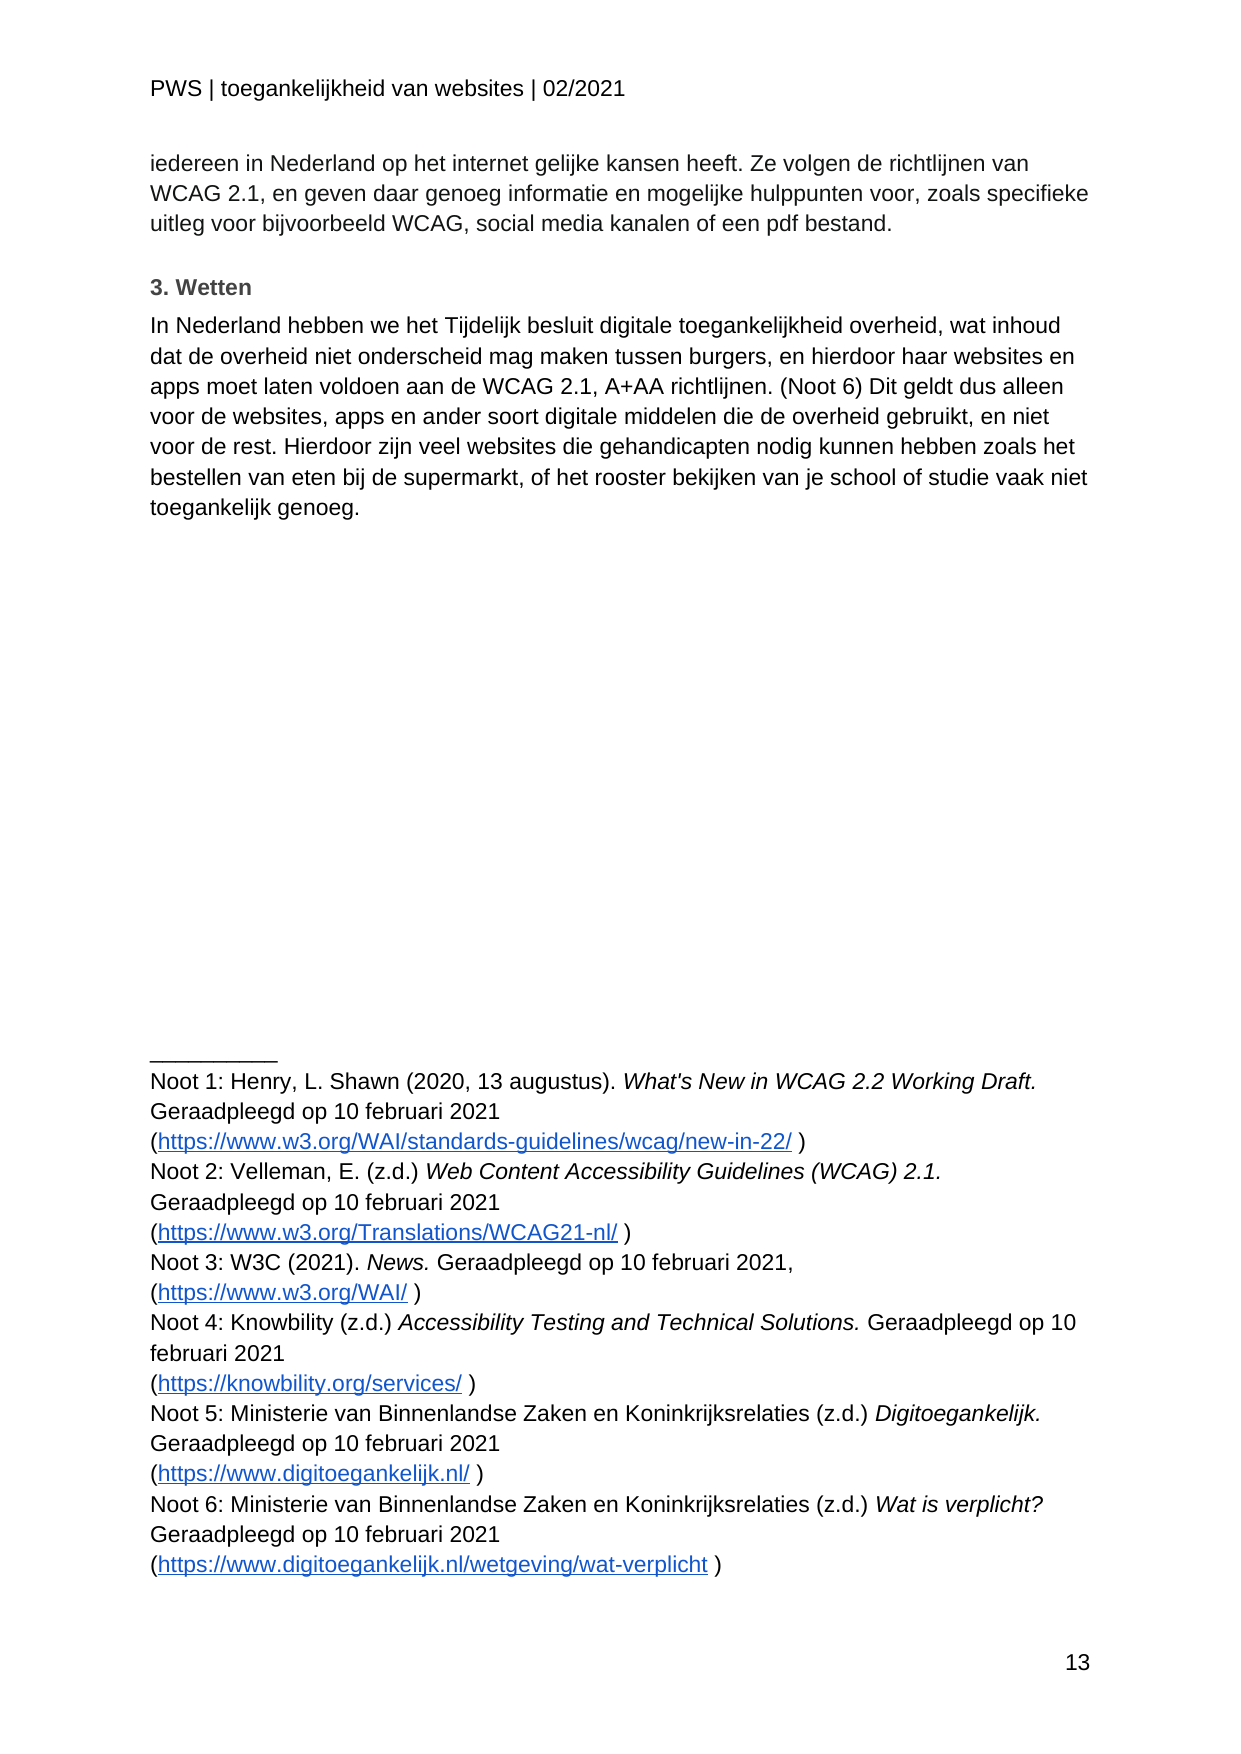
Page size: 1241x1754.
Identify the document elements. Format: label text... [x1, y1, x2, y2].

text Noot 5: Ministerie van Binnenlandse Zaken en Koninkrijksrelaties (z.d.) Digitoegankelijk. [150, 1400, 1090, 1426]
text (https://www.digitoegankelijk.nl/ ) [150, 1460, 1090, 1487]
text (https://www.w3.org/Translations/WCAG21-nl/ ) [150, 1219, 1090, 1245]
text Noot 1: Henry, L. Shawn (2020, 13 augustus). What's New in WCAG 2.2 Working Draft. Geraadpleegd op 10 februari 2021 [150, 1068, 1090, 1124]
text (https://www.w3.org/WAI/ ) [150, 1279, 1090, 1306]
text Noot 3: W3C (2021). News. Geraadpleegd op 10 februari 2021, [150, 1249, 1090, 1275]
subtitle 3. Wetten [150, 274, 1090, 300]
text In Nederland hebben we het Tijdelijk besluit digitale toegankelijkheid overheid, wat inhoud dat de overheid niet onderscheid mag maken tussen burgers, en hierdoor haar websites en apps moet laten voldoen aan de WCAG 2.1, A+AA richtlijnen. (Noot 6) Dit geldt dus alleen voor de websites, apps en ander soort digitale middelen die de overheid gebruikt, en niet voor de rest. Hierdoor zijn veel websites die gehandicapten nodig kunnen hebben zoals het bestellen van eten bij de supermarkt, of het rooster bekijken van je school of studie vaak niet toegankelijk genoeg. [150, 312, 1090, 520]
text (https://www.w3.org/WAI/standards-guidelines/wcag/new-in-22/ ) [150, 1128, 1090, 1154]
text Geraadpleegd op 10 februari 2021 [150, 1430, 1090, 1457]
text (https://www.digitoegankelijk.nl/wetgeving/wat-verplicht ) [150, 1551, 1090, 1577]
text __________ [150, 1037, 1090, 1064]
text Noot 2: Velleman, E. (z.d.) Web Content Accessibility Guidelines (WCAG) 2.1. Geraadpleegd op 10 februari 2021 [150, 1158, 1090, 1215]
text Noot 4: Knowbility (z.d.) Accessibility Testing and Technical Solutions. Geraadpleegd op 10 februari 2021 [150, 1309, 1090, 1366]
text Noot 6: Ministerie van Binnenlandse Zaken en Koninkrijksrelaties (z.d.) Wat is verplicht? Geraadpleegd op 10 februari 2021 [150, 1491, 1090, 1547]
text (https://knowbility.org/services/ ) [150, 1370, 1090, 1396]
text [150, 150, 1090, 237]
